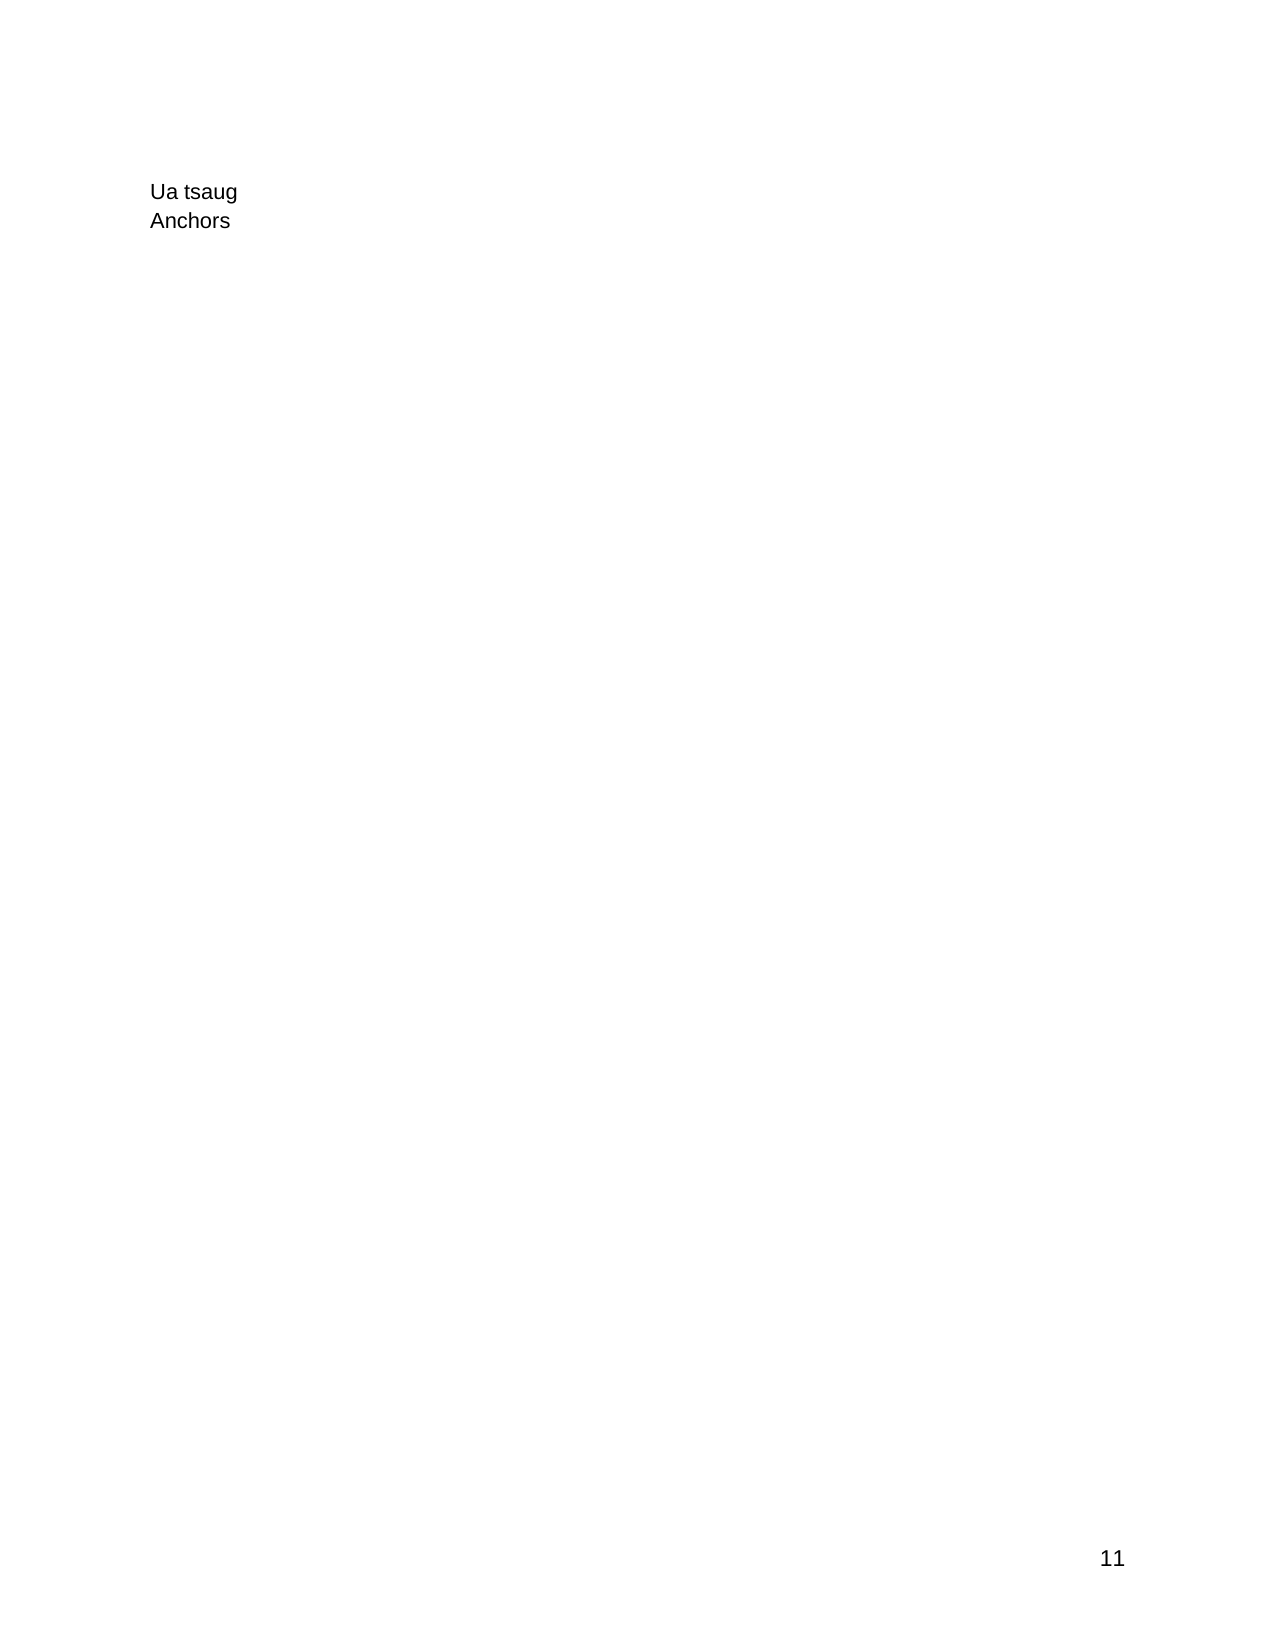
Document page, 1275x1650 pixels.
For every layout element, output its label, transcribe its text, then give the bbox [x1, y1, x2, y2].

text Anchors [150, 208, 1125, 233]
text Ua tsaug [150, 179, 1125, 204]
